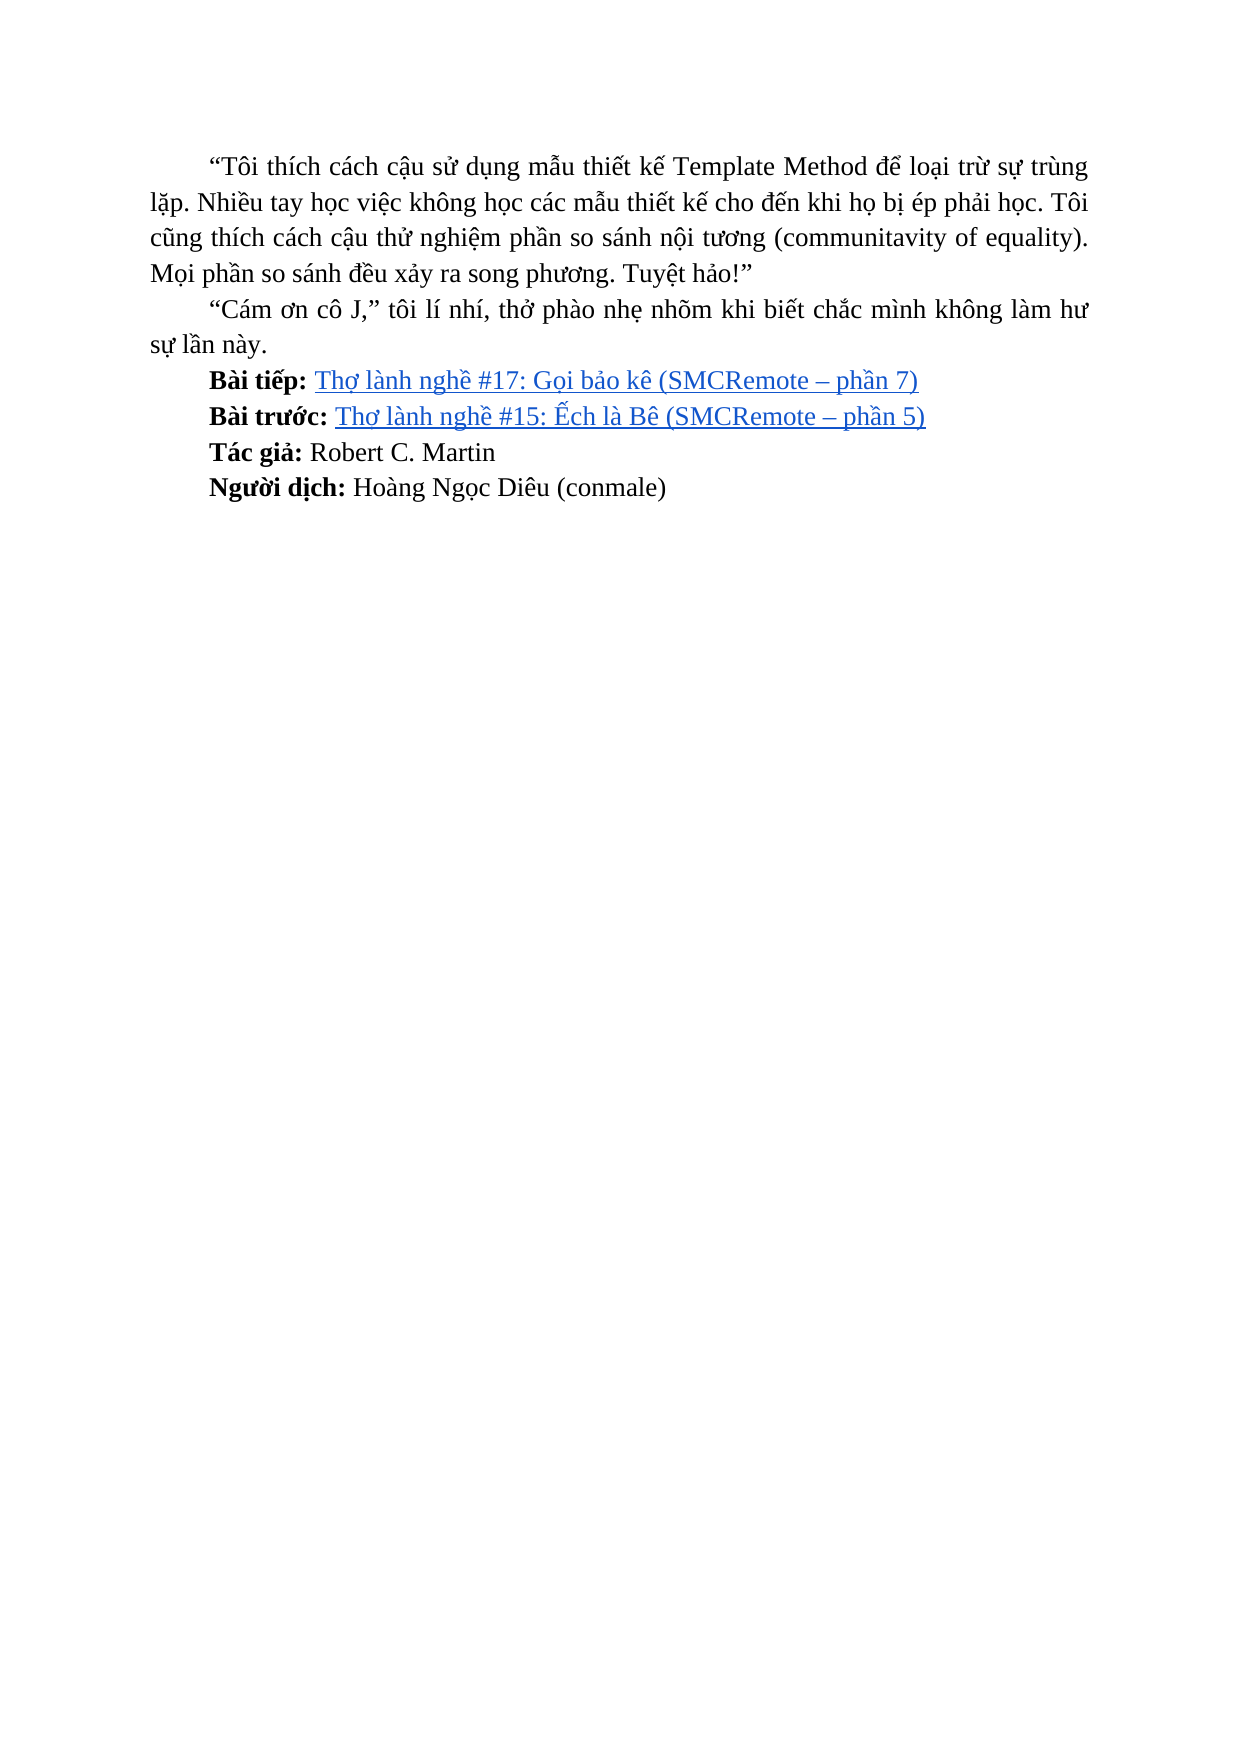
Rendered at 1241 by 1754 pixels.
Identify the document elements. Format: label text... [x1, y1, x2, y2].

text Tác giả: Robert C. Martin [150, 436, 1090, 467]
text Bài tiếp: Thợ lành nghề #17: Gọi bảo kê (SMCRemote – phần 7) [150, 364, 1090, 396]
text Bài trước: Thợ lành nghề #15: Ếch là Bê (SMCRemote – phần 5) [150, 400, 1090, 431]
text Người dịch: Hoàng Ngọc Diêu (conmale) [150, 472, 1090, 503]
text “Cám ơn cô J,” tôi lí nhí, thở phào nhẹ nhõm khi biết chắc mình không làm hư sự lần này. [150, 293, 1090, 360]
text “Tôi thích cách cậu sử dụng mẫu thiết kế Template Method để loại trừ sự trùng lặp. Nhiều tay học việc không học các mẫu thiết kế cho đến khi họ bị ép phải học. Tôi cũng thích cách cậu thử nghiệm phần so sánh nội tương (communitavity of equality). Mọi phần so sánh đều xảy ra song phương. Tuyệt hảo!” [150, 150, 1090, 288]
